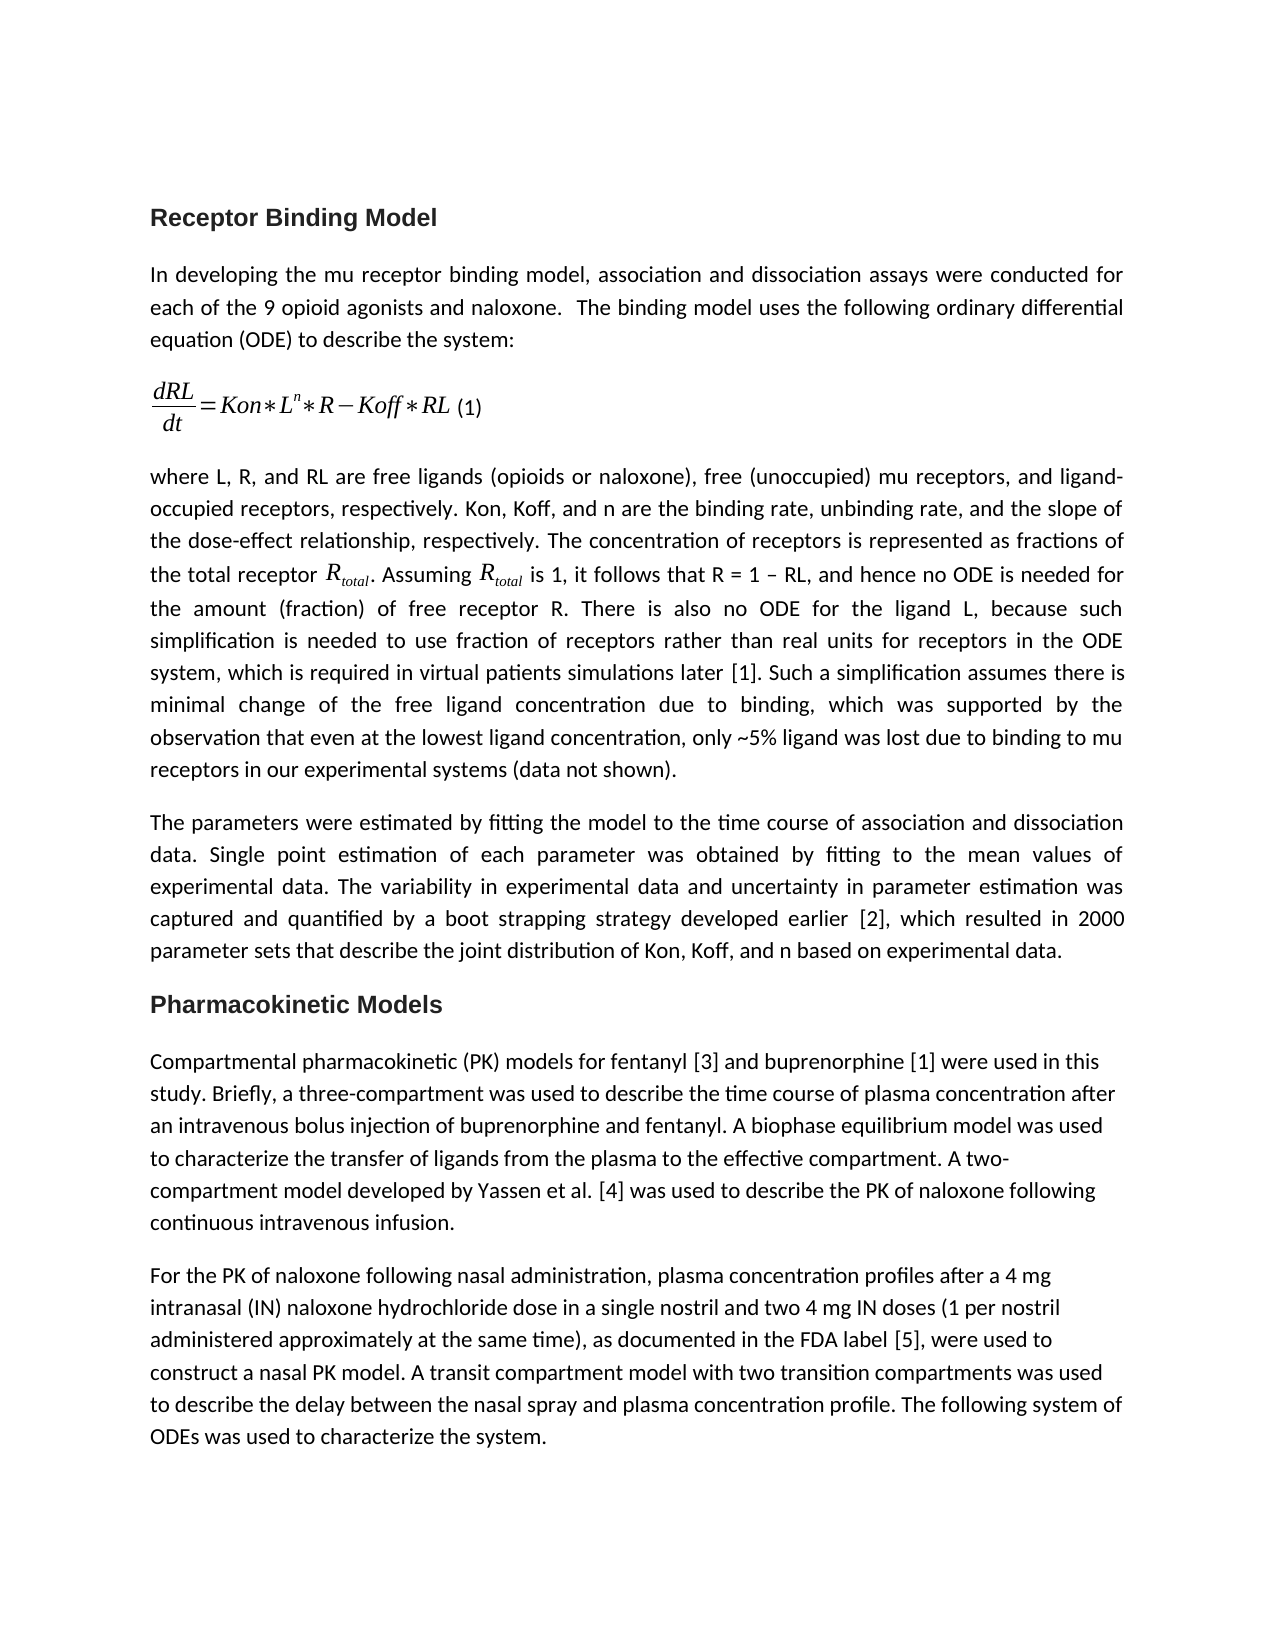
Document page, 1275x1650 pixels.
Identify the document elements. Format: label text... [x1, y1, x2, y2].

text For the PK of naloxone following nasal administration, plasma concentration profiles after a 4 mg intranasal (IN) naloxone hydrochloride dose in a single nostril and two 4 mg IN doses (1 per nostril administered approximately at the same time), as documented in the FDA label [5], were used to construct a nasal PK model. A transit compartment model with two transition compartments was used to describe the delay between the nasal spray and plasma concentration profile. The following system of ODEs was used to characterize the system. [150, 1261, 1125, 1450]
text The parameters were estimated by fitting the model to the time course of association and dissociation data. Single point estimation of each parameter was obtained by fitting to the mean values of experimental data. The variability in experimental data and uncertainty in parameter estimation was captured and quantified by a boot strapping strategy developed earlier [2], which resulted in 2000 parameter sets that describe the joint distribution of Kon, Koff, and n based on experimental data. [150, 808, 1125, 965]
text Compartmental pharmacokinetic (PK) models for fentanyl [3] and buprenorphine [1] were used in this study. Briefly, a three-compartment was used to describe the time course of plasma concentration after an intravenous injection of buprenorphine and fentanyl. A biophase equilibrium model was used to characterize the transfer of ligands from the plasma to the effective compartment. A two-compartment model developed by Yassen et al. [4] was used to describe the PK of naloxone following continuous intravenous infusion. [150, 1047, 1125, 1236]
text In developing the mu receptor binding model, association and dissociation assays were conducted for each of the 9 opioid agonists and naloxone. The binding model uses the following ordinary differential equation (ODE) to describe the system: [150, 261, 1125, 353]
subtitle Receptor Binding Model [150, 203, 1125, 232]
text where L, R, and RL are free ligands (opioids or naloxone), free (unoccupied) mu receptors, and ligand-occupied receptors, respectively. Kon, Koff, and n are the binding rate, unbinding rate, and the slope of the dose-effect relationship, respectively. The concentration of receptors is represented as fractions of the total receptor . Assuming is 1, it follows that R = 1 – RL, and hence no ODE is needed for the amount (fraction) of free receptor R. There is also no ODE for the ligand L, because such simplification is needed to use fraction of receptors rather than real units for receptors in the ODE system, which is required in virtual patients simulations later [1]. Such a simplification assumes there is minimal change of the free ligand concentration due to binding, which was supported by the observation that even at the lowest ligand concentration, only ~5% ligand was lost due to binding to mu receptors in our experimental systems (data not shown). [150, 462, 1125, 783]
text (1) [150, 378, 1125, 437]
subtitle Pharmacokinetic Models [150, 990, 1125, 1018]
